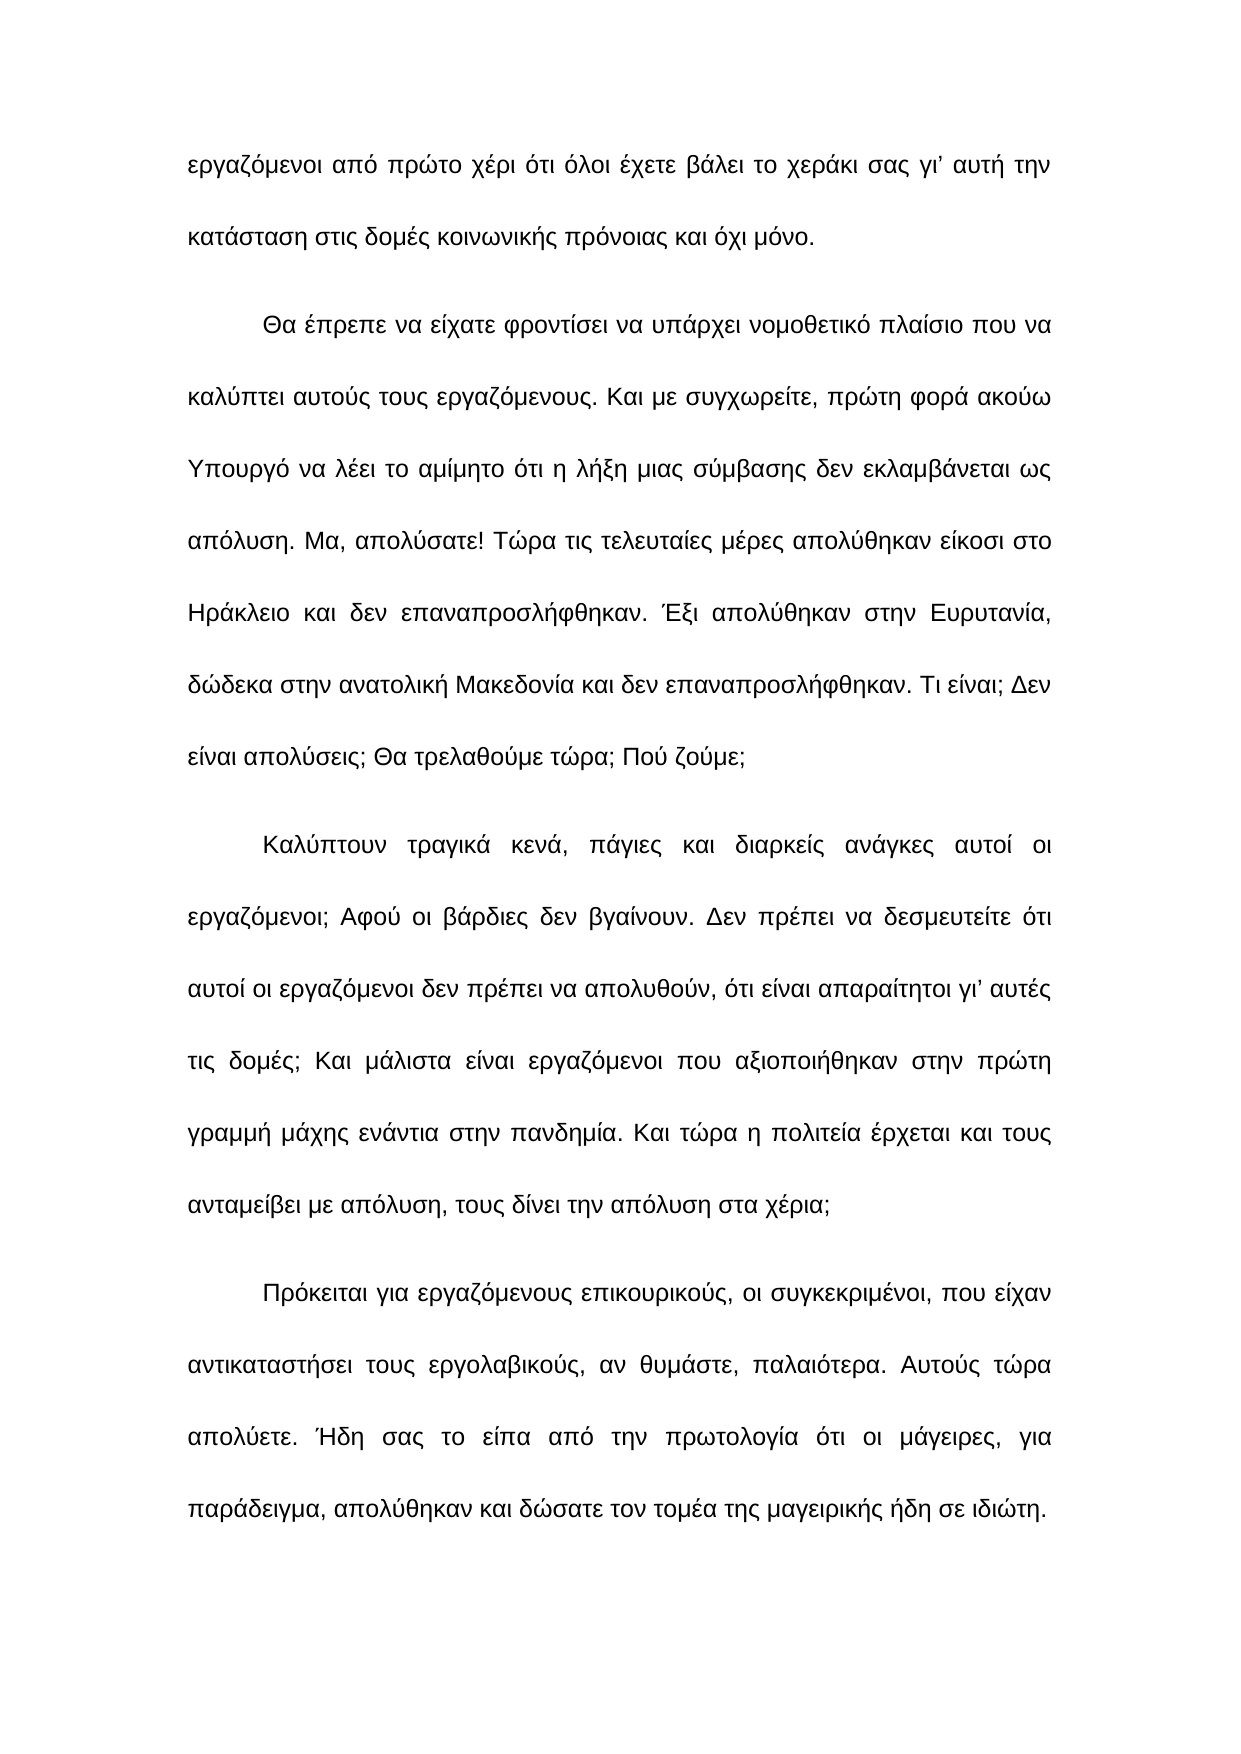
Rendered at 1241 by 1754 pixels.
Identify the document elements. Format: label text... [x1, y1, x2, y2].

text Θα έπρεπε να είχατε φροντίσει να υπάρχει νομοθετικό πλαίσιο που να καλύπτει αυτούς τους εργαζόμενους. Και με συγχωρείτε, πρώτη φορά ακούω Υπουργό να λέει το αμίμητο ότι η λήξη μιας σύμβασης δεν εκλαμβάνεται ως απόλυση. Μα, απολύσατε! Τώρα τις τελευταίες μέρες απολύθηκαν είκοσι στο Ηράκλειο και δεν επαναπροσλήφθηκαν. Έξι απολύθηκαν στην Ευρυτανία, δώδεκα στην ανατολική Μακεδονία και δεν επαναπροσλήφθηκαν. Τι είναι; Δεν είναι απολύσεις; Θα τρελαθούμε τώρα; Πού ζούμε; [187, 310, 1053, 770]
text Καλύπτουν τραγικά κενά, πάγιες και διαρκείς ανάγκες αυτοί οι εργαζόμενοι; Αφού οι βάρδιες δεν βγαίνουν. Δεν πρέπει να δεσμευτείτε ότι αυτοί οι εργαζόμενοι δεν πρέπει να απολυθούν, ότι είναι απαραίτητοι γι’ αυτές τις δομές; Και μάλιστα είναι εργαζόμενοι που αξιοποιήθηκαν στην πρώτη γραμμή μάχης ενάντια στην πανδημία. Και τώρα η πολιτεία έρχεται και τους ανταμείβει με απόλυση, τους δίνει την απόλυση στα χέρια; [187, 830, 1053, 1218]
text Πρόκειται για εργαζόμενους επικουρικούς, οι συγκεκριμένοι, που είχαν αντικαταστήσει τους εργολαβικούς, αν θυμάστε, παλαιότερα. Αυτούς τώρα απολύετε. Ήδη σας το είπα από την πρωτολογία ότι οι μάγειρες, για παράδειγμα, απολύθηκαν και δώσατε τον τομέα της μαγειρικής ήδη σε ιδιώτη. [187, 1278, 1053, 1522]
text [187, 150, 1053, 251]
